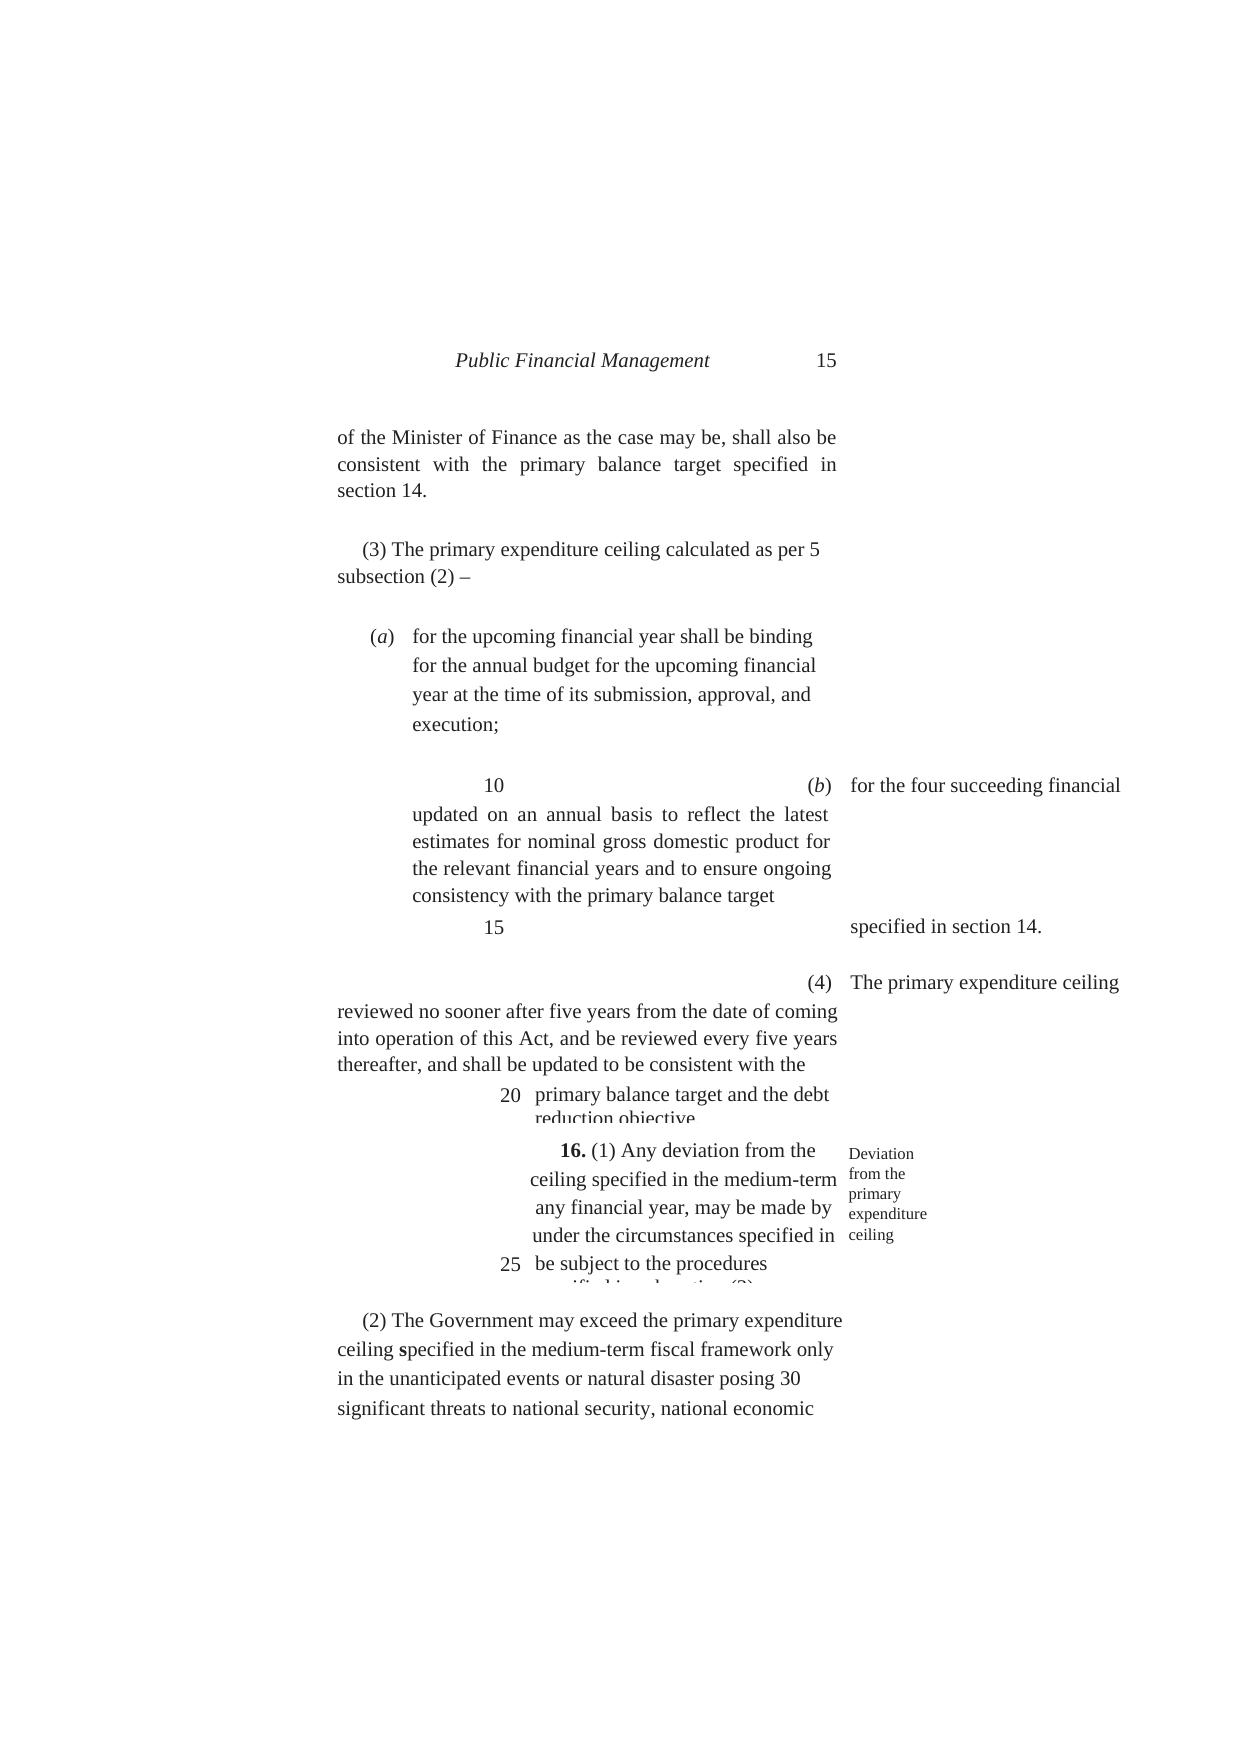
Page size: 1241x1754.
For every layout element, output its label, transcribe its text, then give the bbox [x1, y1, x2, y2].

table_header 20 [214, 1081, 527, 1163]
table_header Deviation [840, 1081, 1153, 1163]
text (a) for the upcoming financial year shall be binding for the annual budget for the upcoming financial year at the time of its submission, approval, and execution; [370, 624, 850, 737]
text (2) The Government may exceed the primary expenditure ceiling specified in the medium-term fiscal framework only in the unanticipated events or natural disaster posing 30 significant threats to national security, national economic [303, 1308, 850, 1421]
table_cell under the circumstances specified in subsection (2) and shall [527, 1223, 840, 1249]
table_cell 16. (1) Any deviation from the primary expenditure [527, 1123, 840, 1163]
text reviewed no sooner after five years from the date of coming into operation of this Act, and be reviewed every five years thereafter, and shall be updated to be consistent with the [337, 999, 838, 1076]
table_cell ceiling specified in the medium-term fiscal framework for [527, 1163, 840, 1193]
text updated on an annual basis to reflect the latest estimates for nominal gross domestic product for the relevant financial years and to ensure ongoing consistency with the primary balance target [412, 801, 838, 907]
text Public Financial Management 15 [455, 348, 1090, 372]
table_header for the four succeeding financial years shall be [840, 767, 1153, 799]
table_header 15 [214, 913, 527, 997]
table_header 10 [214, 767, 527, 799]
table_cell ceiling [840, 1223, 1153, 1282]
table_header primary balance target and the debt reduction objective. [527, 1081, 840, 1123]
table_cell be subject to the procedures specified in subsection (3). [527, 1249, 840, 1282]
table_cell The primary expenditure ceiling may be initially [840, 953, 1153, 997]
table_cell 25 [214, 1163, 527, 1282]
table_header (b) [527, 767, 840, 799]
table_cell expenditure [840, 1204, 1153, 1223]
text (3) The primary expenditure ceiling calculated as per 5 subsection (2) – [307, 537, 850, 589]
table_cell from the [840, 1163, 1153, 1184]
table_cell primary [840, 1184, 1153, 1204]
table_header (4) [527, 913, 840, 997]
table_cell any financial year, may be made by the Government only [527, 1193, 840, 1223]
text of the Minister of Finance as the case may be, shall also be consistent with the primary balance target specified in section 14. [337, 425, 838, 502]
table_header specified in section 14. [840, 913, 1153, 953]
